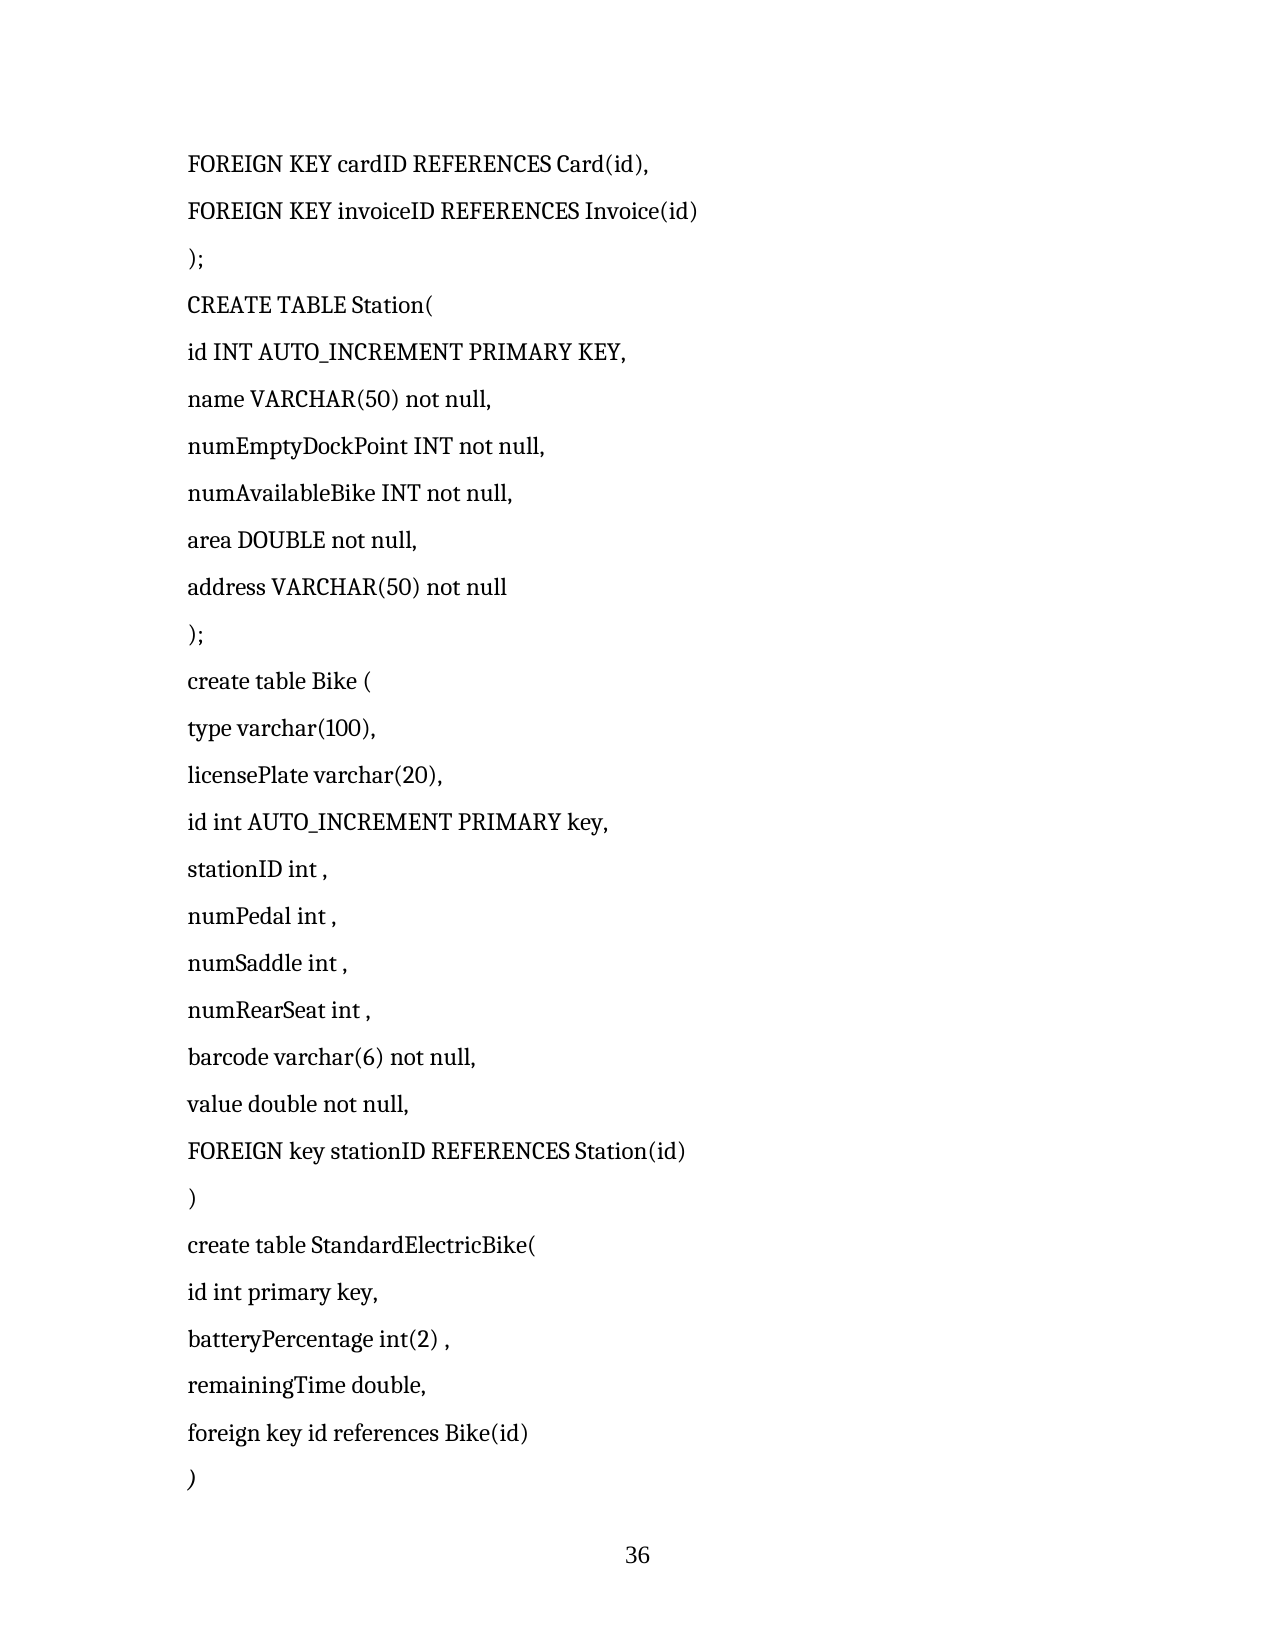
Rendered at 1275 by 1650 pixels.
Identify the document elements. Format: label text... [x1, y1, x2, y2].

text value double not null, [187, 1089, 1087, 1118]
text create table Bike ( [187, 667, 1087, 696]
text numSaddle int , [187, 949, 1087, 977]
text licensePlate varchar(20), [187, 761, 1087, 789]
text stationID int , [187, 855, 1087, 883]
text ); [187, 620, 1087, 648]
text id int primary key, [187, 1277, 1087, 1306]
text ) [187, 1183, 1087, 1212]
text create table StandardElectricBike( [187, 1231, 1087, 1259]
text id INT AUTO_INCREMENT PRIMARY KEY, [187, 338, 1087, 367]
text numAvailableBike INT not null, [187, 479, 1087, 508]
text address VARCHAR(50) not null [187, 573, 1087, 602]
text ) [187, 1465, 1087, 1494]
text id int AUTO_INCREMENT PRIMARY key, [187, 808, 1087, 836]
text FOREIGN KEY cardID REFERENCES Card(id), [187, 150, 1087, 179]
text ); [187, 244, 1087, 273]
text remainingTime double, [187, 1371, 1087, 1400]
text batteryPercentage int(2) , [187, 1324, 1087, 1353]
text numRearSeat int , [187, 996, 1087, 1024]
text name VARCHAR(50) not null, [187, 385, 1087, 414]
text type varchar(100), [187, 714, 1087, 742]
text FOREIGN key stationID REFERENCES Station(id) [187, 1137, 1087, 1165]
text numEmptyDockPoint INT not null, [187, 432, 1087, 461]
text area DOUBLE not null, [187, 526, 1087, 554]
text FOREIGN KEY invoiceID REFERENCES Invoice(id) [187, 197, 1087, 226]
text barcode varchar(6) not null, [187, 1043, 1087, 1071]
text numPedal int , [187, 902, 1087, 930]
text foreign key id references Bike(id) [187, 1418, 1087, 1447]
text CREATE TABLE Station( [187, 291, 1087, 320]
